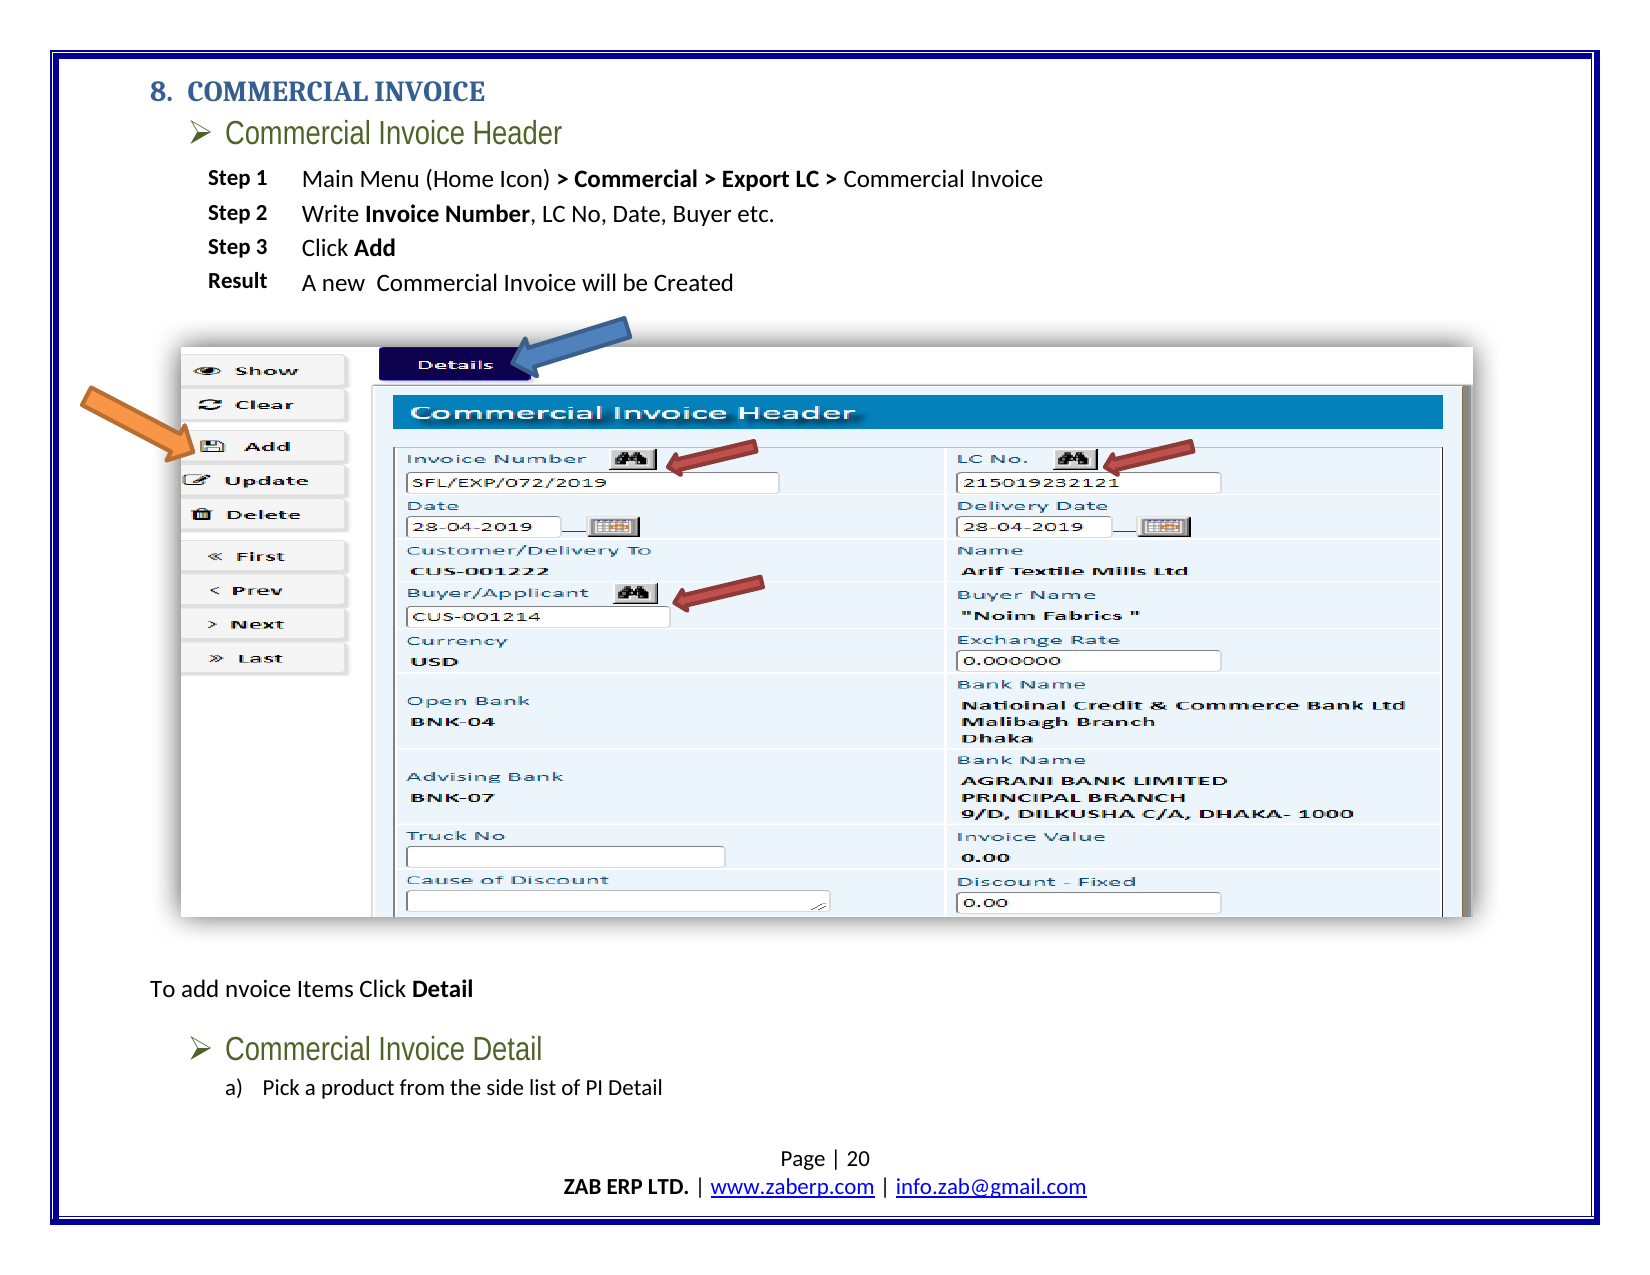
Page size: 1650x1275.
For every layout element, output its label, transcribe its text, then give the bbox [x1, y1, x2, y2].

table_cell Step 3 [197, 232, 290, 267]
table_header Step 1 [197, 164, 290, 198]
list Commercial Invoice Header [187, 113, 1500, 152]
list Pick a product from the side list of PI Detail [225, 1073, 1500, 1101]
text To add nvoice Items Click Detail [150, 973, 1500, 1004]
picture [181, 347, 1473, 917]
table_header Main Menu (Home Icon) > Commercial > Export LC > Commercial Invoice [290, 164, 1547, 198]
list Commercial Invoice Detail [187, 1029, 1500, 1067]
list Commercial Invoice [150, 75, 1500, 108]
table_cell Step 2 [197, 198, 290, 232]
table_cell Result [197, 267, 290, 301]
table_cell Write Invoice Number, LC No, Date, Buyer etc. [290, 198, 1547, 232]
table_cell A new Commercial Invoice will be Created [290, 267, 1547, 301]
table_cell Click Add [290, 232, 1547, 267]
